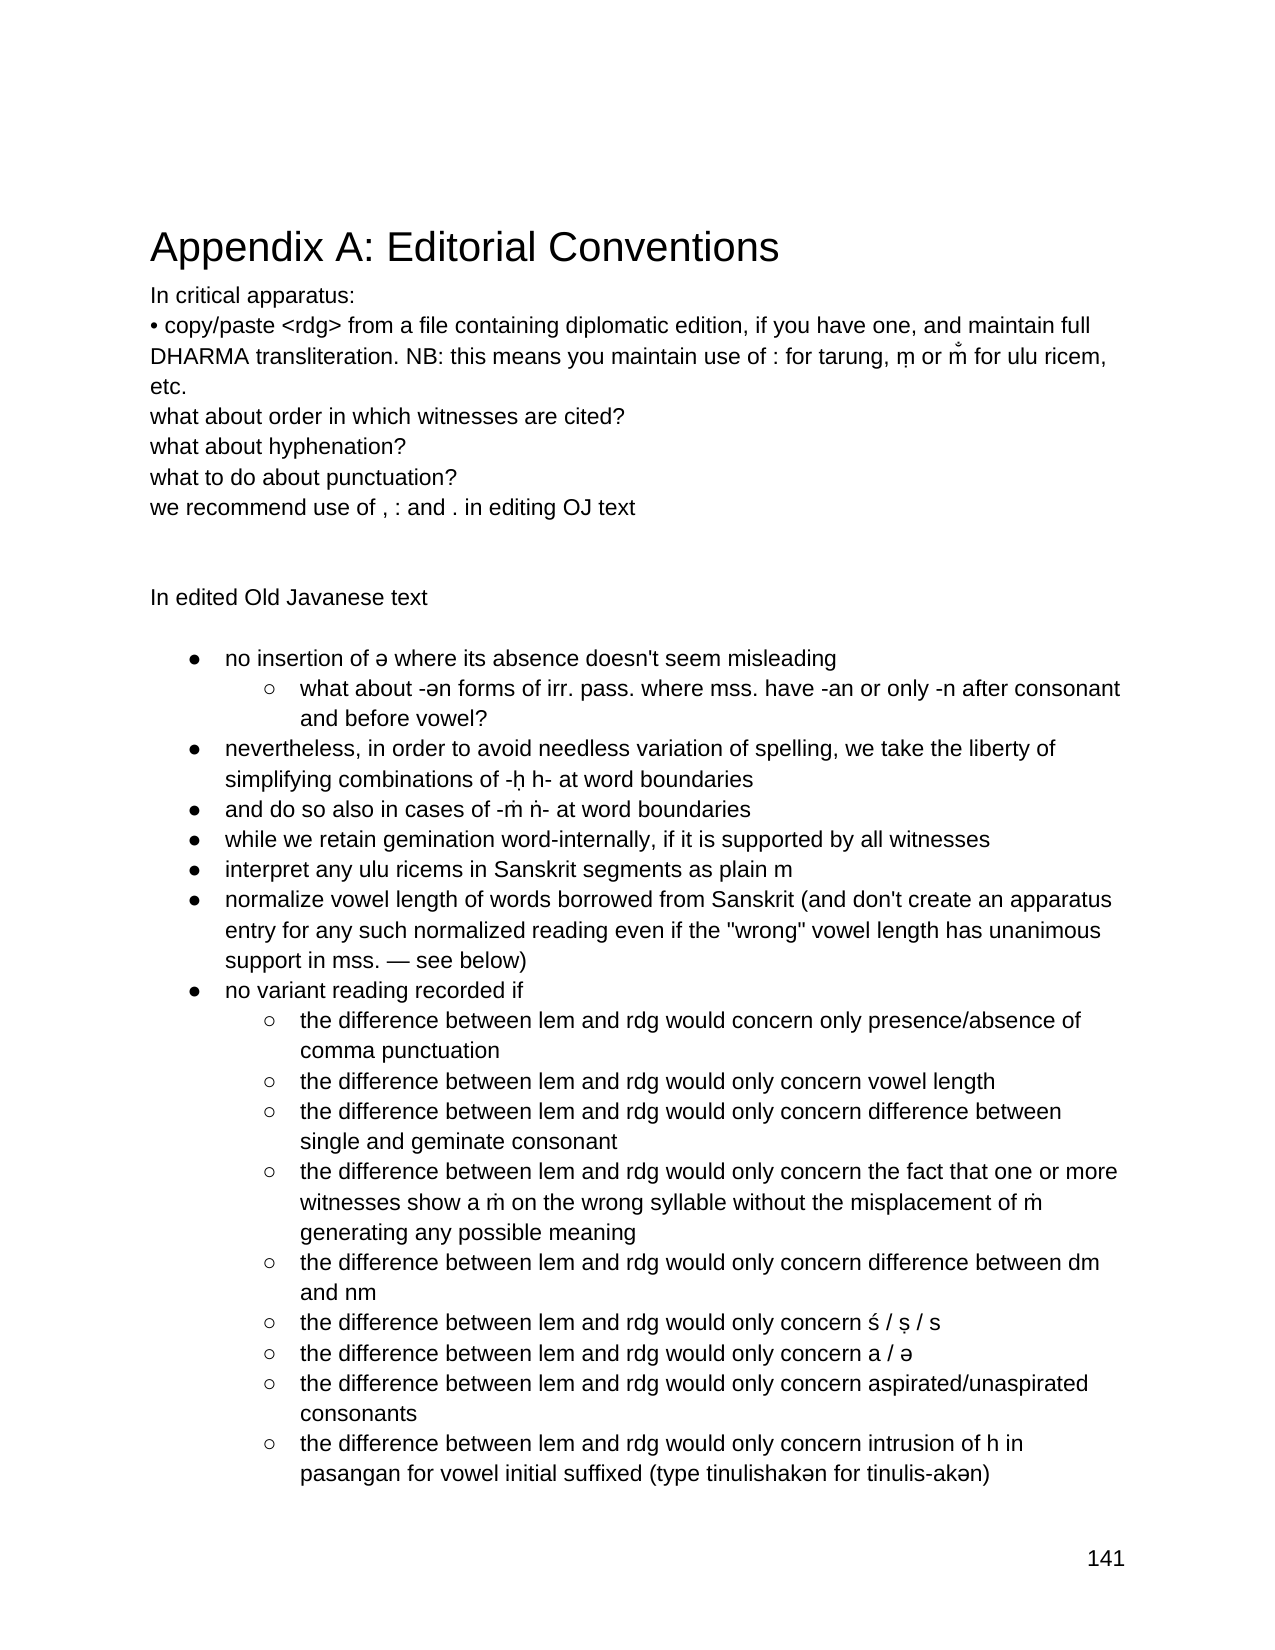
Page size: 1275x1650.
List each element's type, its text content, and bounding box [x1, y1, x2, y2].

text what about order in which witnesses are cited? [150, 403, 1125, 429]
text we recommend use of , : and . in editing OJ text [150, 494, 1125, 520]
list while we retain gemination word-internally, if it is supported by all witnesses [187, 826, 1125, 852]
text what to do about punctuation? [150, 463, 1125, 490]
subtitle Appendix A: Editorial Conventions [150, 222, 1125, 270]
list no insertion of ǝ where its absence doesn't seem misleading [187, 645, 1125, 671]
list the difference between lem and rdg would concern only presence/absence of comma punctuation [262, 1007, 1125, 1064]
list what about -ǝn forms of irr. pass. where mss. have -an or only -n after consonant and before vowel? [262, 675, 1125, 732]
list the difference between lem and rdg would only concern vowel length [262, 1068, 1125, 1094]
list and do so also in cases of -ṁ ṅ- at word boundaries [187, 796, 1125, 822]
text what about hyphenation? [150, 433, 1125, 460]
text • copy/paste <rdg> from a file containing diplomatic edition, if you have one, and maintain full DHARMA transliteration. NB: this means you maintain use of : for tarung, ṃ or m̐ for ulu ricem, etc. [150, 312, 1125, 399]
list the difference between lem and rdg would only concern aspirated/unaspirated consonants [262, 1370, 1125, 1426]
list the difference between lem and rdg would only concern the fact that one or more witnesses show a ṁ on the wrong syllable without the misplacement of ṁ generating any possible meaning [262, 1158, 1125, 1245]
list normalize vowel length of words borrowed from Sanskrit (and don't create an apparatus entry for any such normalized reading even if the "wrong" vowel length has unanimous support in mss. — see below) [187, 886, 1125, 973]
text In critical apparatus: [150, 282, 1125, 309]
list the difference between lem and rdg would only concern a / ǝ [262, 1339, 1125, 1366]
list the difference between lem and rdg would only concern ś / ṣ / s [262, 1309, 1125, 1336]
list interpret any ulu ricems in Sanskrit segments as plain m [187, 856, 1125, 883]
list the difference between lem and rdg would only concern difference between dm and nm [262, 1249, 1125, 1306]
list the difference between lem and rdg would only concern difference between single and geminate consonant [262, 1098, 1125, 1154]
list the difference between lem and rdg would only concern intrusion of h in pasangan for vowel initial suffixed (type tinulishakǝn for tinulis-akǝn) [262, 1430, 1125, 1487]
list nevertheless, in order to avoid needless variation of spelling, we take the liberty of simplifying combinations of -ḥ h- at word boundaries [187, 735, 1125, 792]
list no variant reading recorded if [187, 977, 1125, 1003]
text In edited Old Javanese text [150, 584, 1125, 611]
